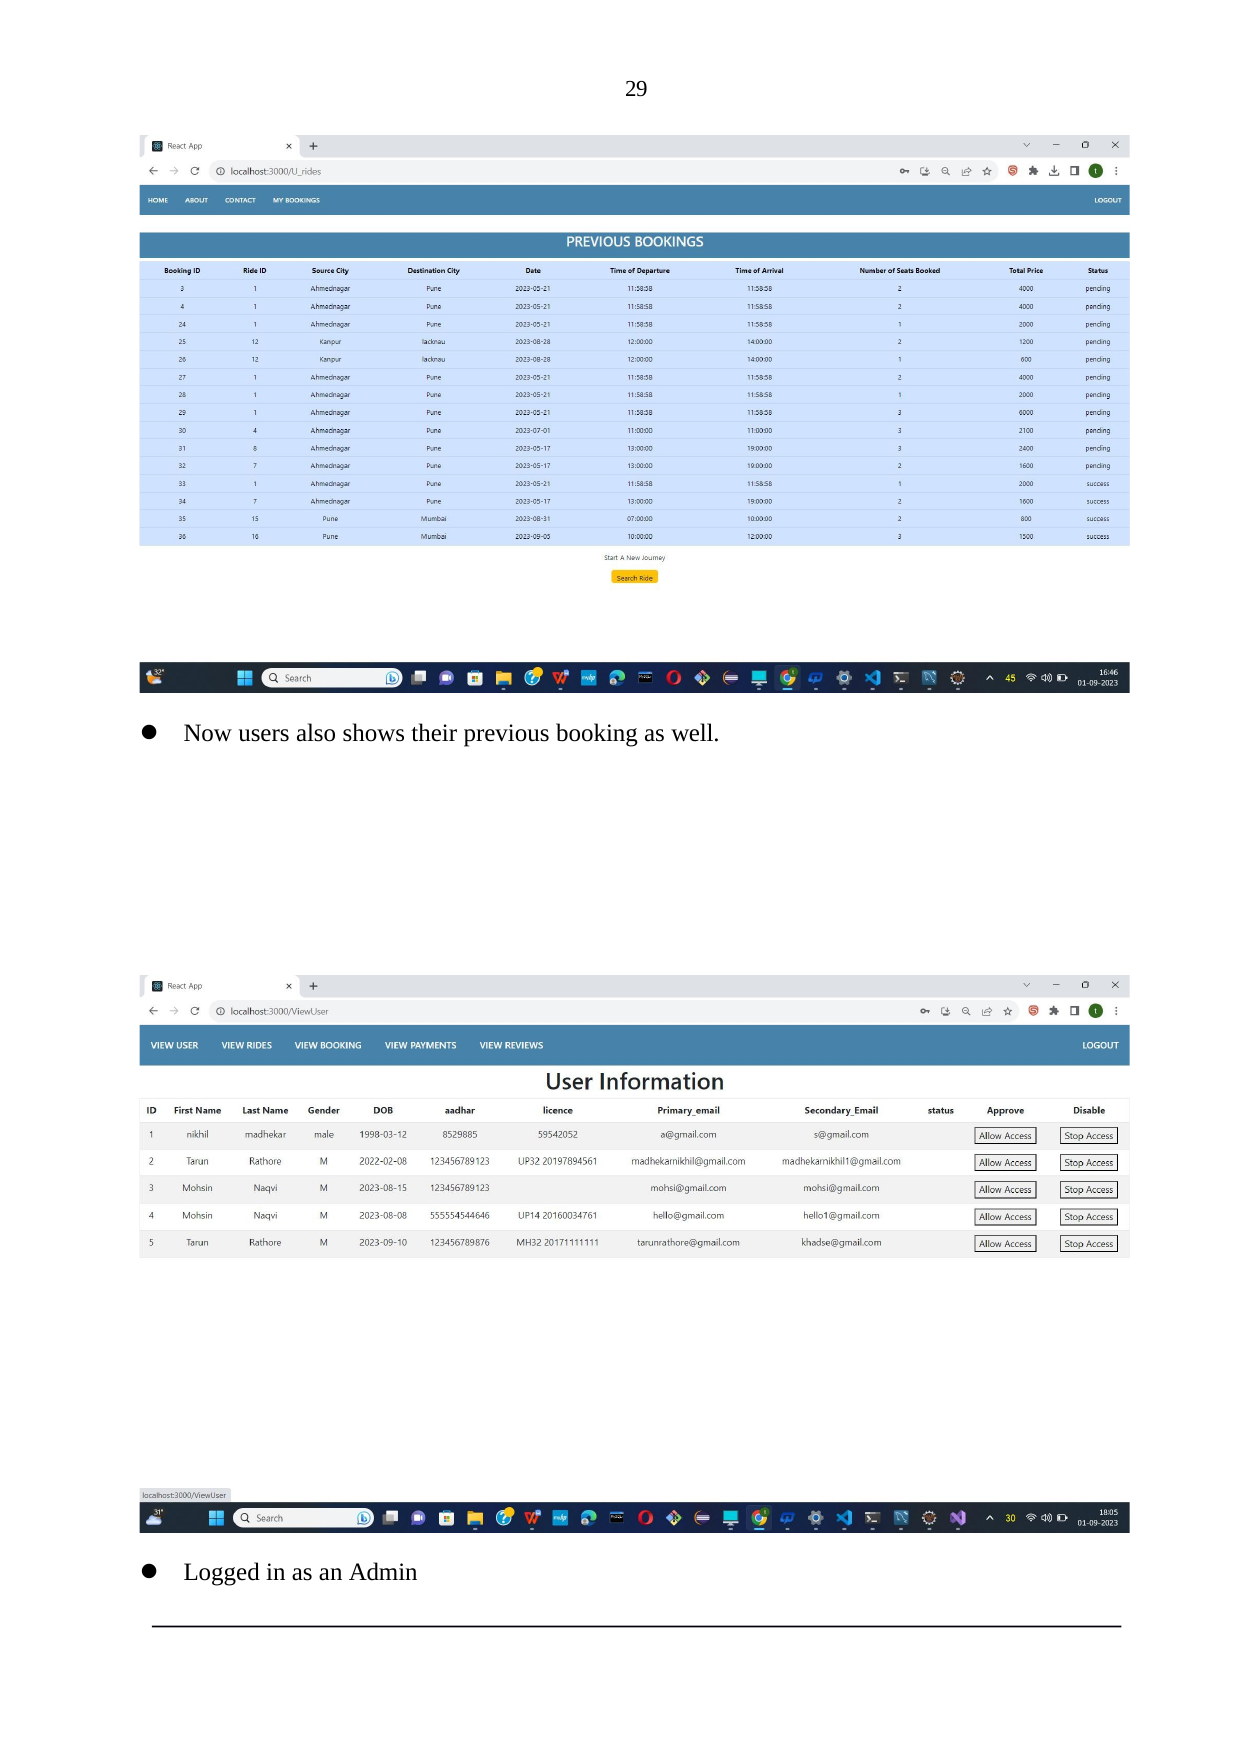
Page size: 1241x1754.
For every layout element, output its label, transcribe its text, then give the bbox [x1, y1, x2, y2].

picture [139, 975, 1130, 998]
picture [139, 135, 1130, 693]
list Now users also shows their previous booking as well. [139, 718, 1240, 747]
list Logged in as an Admin [139, 998, 1240, 1586]
